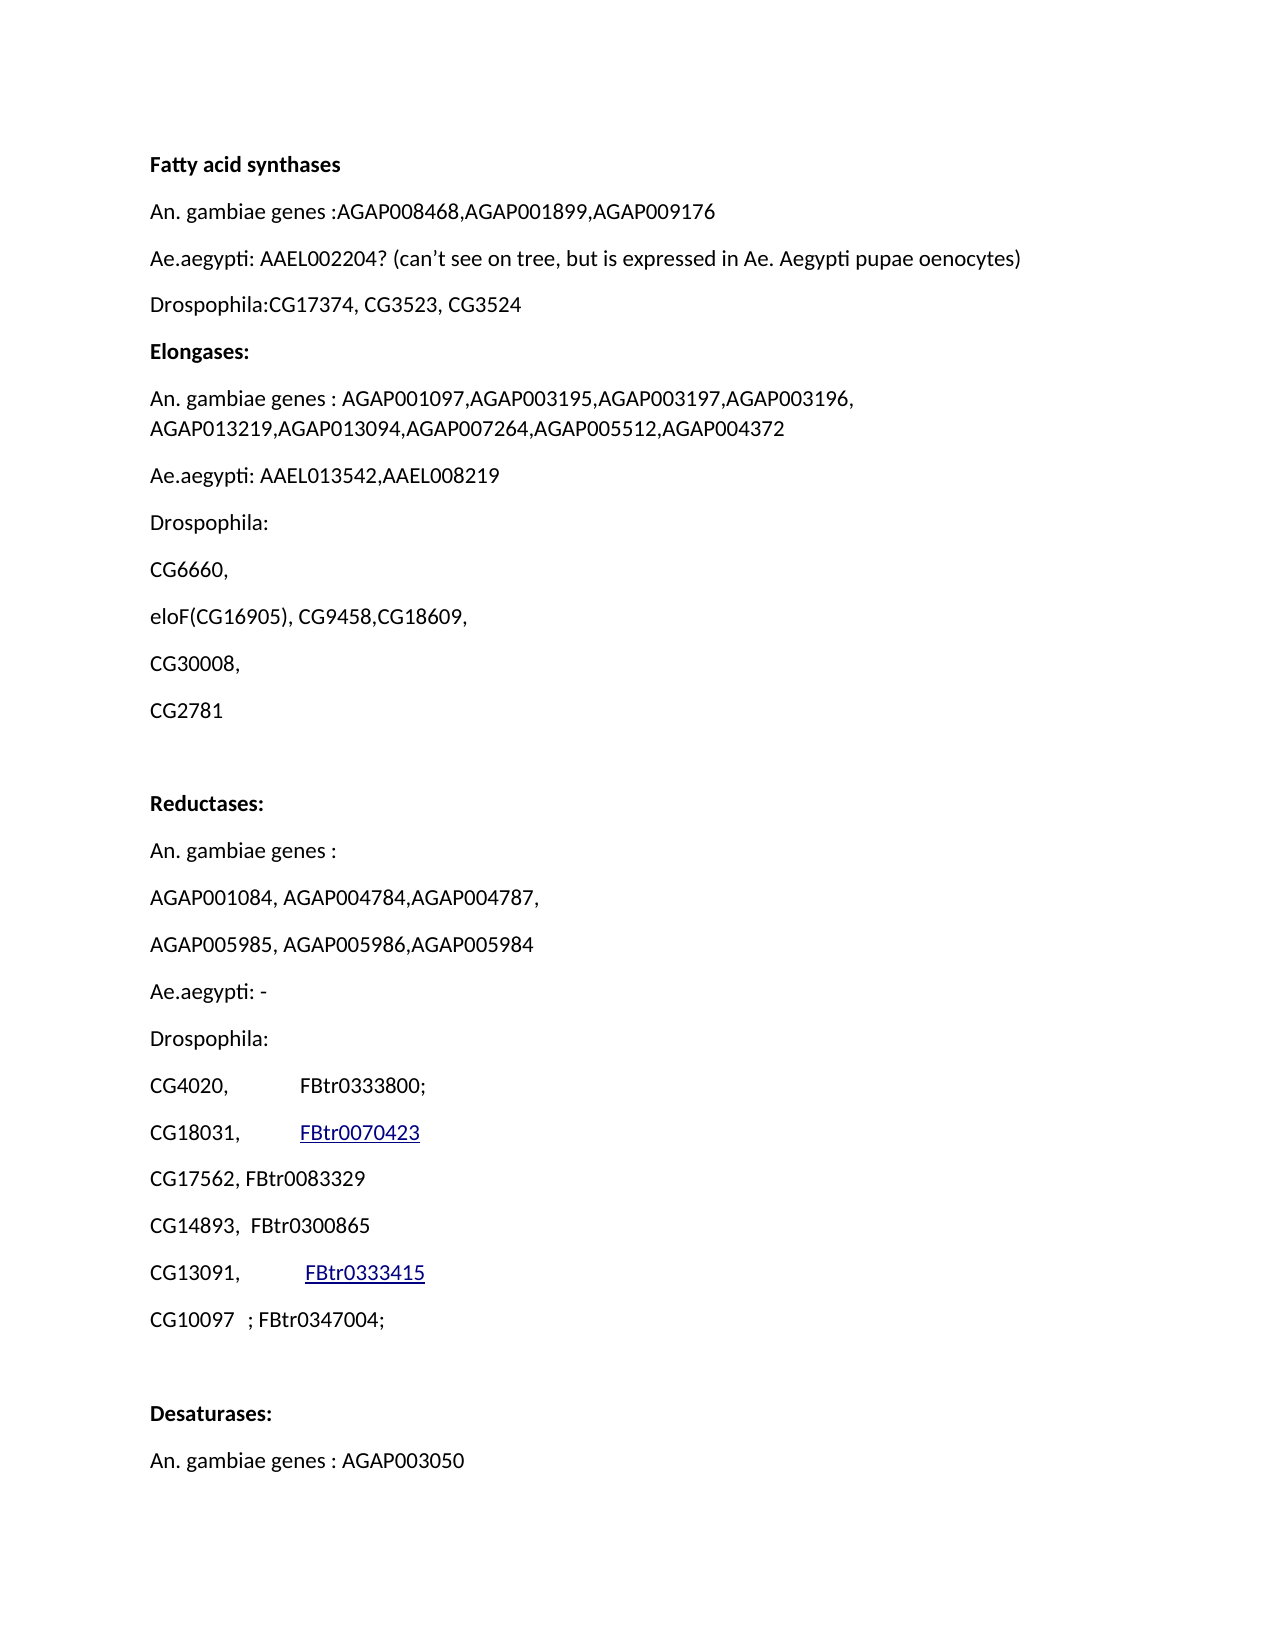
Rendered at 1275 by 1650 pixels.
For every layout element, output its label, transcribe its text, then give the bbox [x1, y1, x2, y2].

text Ae.aegypti: - [150, 977, 1125, 1005]
text CG10097 ﻿ ﻿; FBtr0347004﻿; [150, 1305, 1125, 1333]
text Ae.aegypti: AAEL002204? (can’t see on tree, but is expressed in Ae. Aegypti pupae oenocytes) [150, 244, 1125, 272]
text CG14893, FBtr0300865﻿ [150, 1211, 1125, 1239]
text CG6660, [150, 555, 1125, 583]
text An. gambiae genes :AGAP008468,AGAP001899,AGAP009176 [150, 197, 1125, 225]
text Fatty acid synthases [150, 150, 1125, 178]
text CG13091, FBtr0333415﻿﻿ [150, 1258, 1125, 1286]
text CG17562, FBtr0083329﻿ [150, 1164, 1125, 1193]
text An. gambiae genes : AGAP003050 [150, 1446, 1125, 1474]
text Drospophila: [150, 1024, 1125, 1052]
text An. gambiae genes : [150, 836, 1125, 864]
text An. gambiae genes : AGAP001097,AGAP003195,AGAP003197,AGAP003196, AGAP013219,AGAP013094,AGAP007264,AGAP005512,AGAP004372 [150, 384, 1125, 443]
text CG4020, FBtr0333800﻿; [150, 1071, 1125, 1099]
text eloF(CG16905), CG9458,CG18609, [150, 602, 1125, 630]
text Ae.aegypti: AAEL013542,AAEL008219 [150, 461, 1125, 489]
text Elongases: [150, 337, 1125, 366]
text CG2781 [150, 696, 1125, 724]
text AGAP001084, AGAP004784,AGAP004787, [150, 883, 1125, 911]
text CG30008, [150, 649, 1125, 677]
text Desaturases: [150, 1399, 1125, 1427]
text AGAP005985, AGAP005986,AGAP005984 [150, 930, 1125, 958]
text CG18031, FBtr0070423﻿ [150, 1118, 1125, 1146]
text Reductases: [150, 789, 1125, 818]
text Drospophila: [150, 508, 1125, 536]
text Drospophila:CG17374, CG3523, CG3524 [150, 291, 1125, 319]
